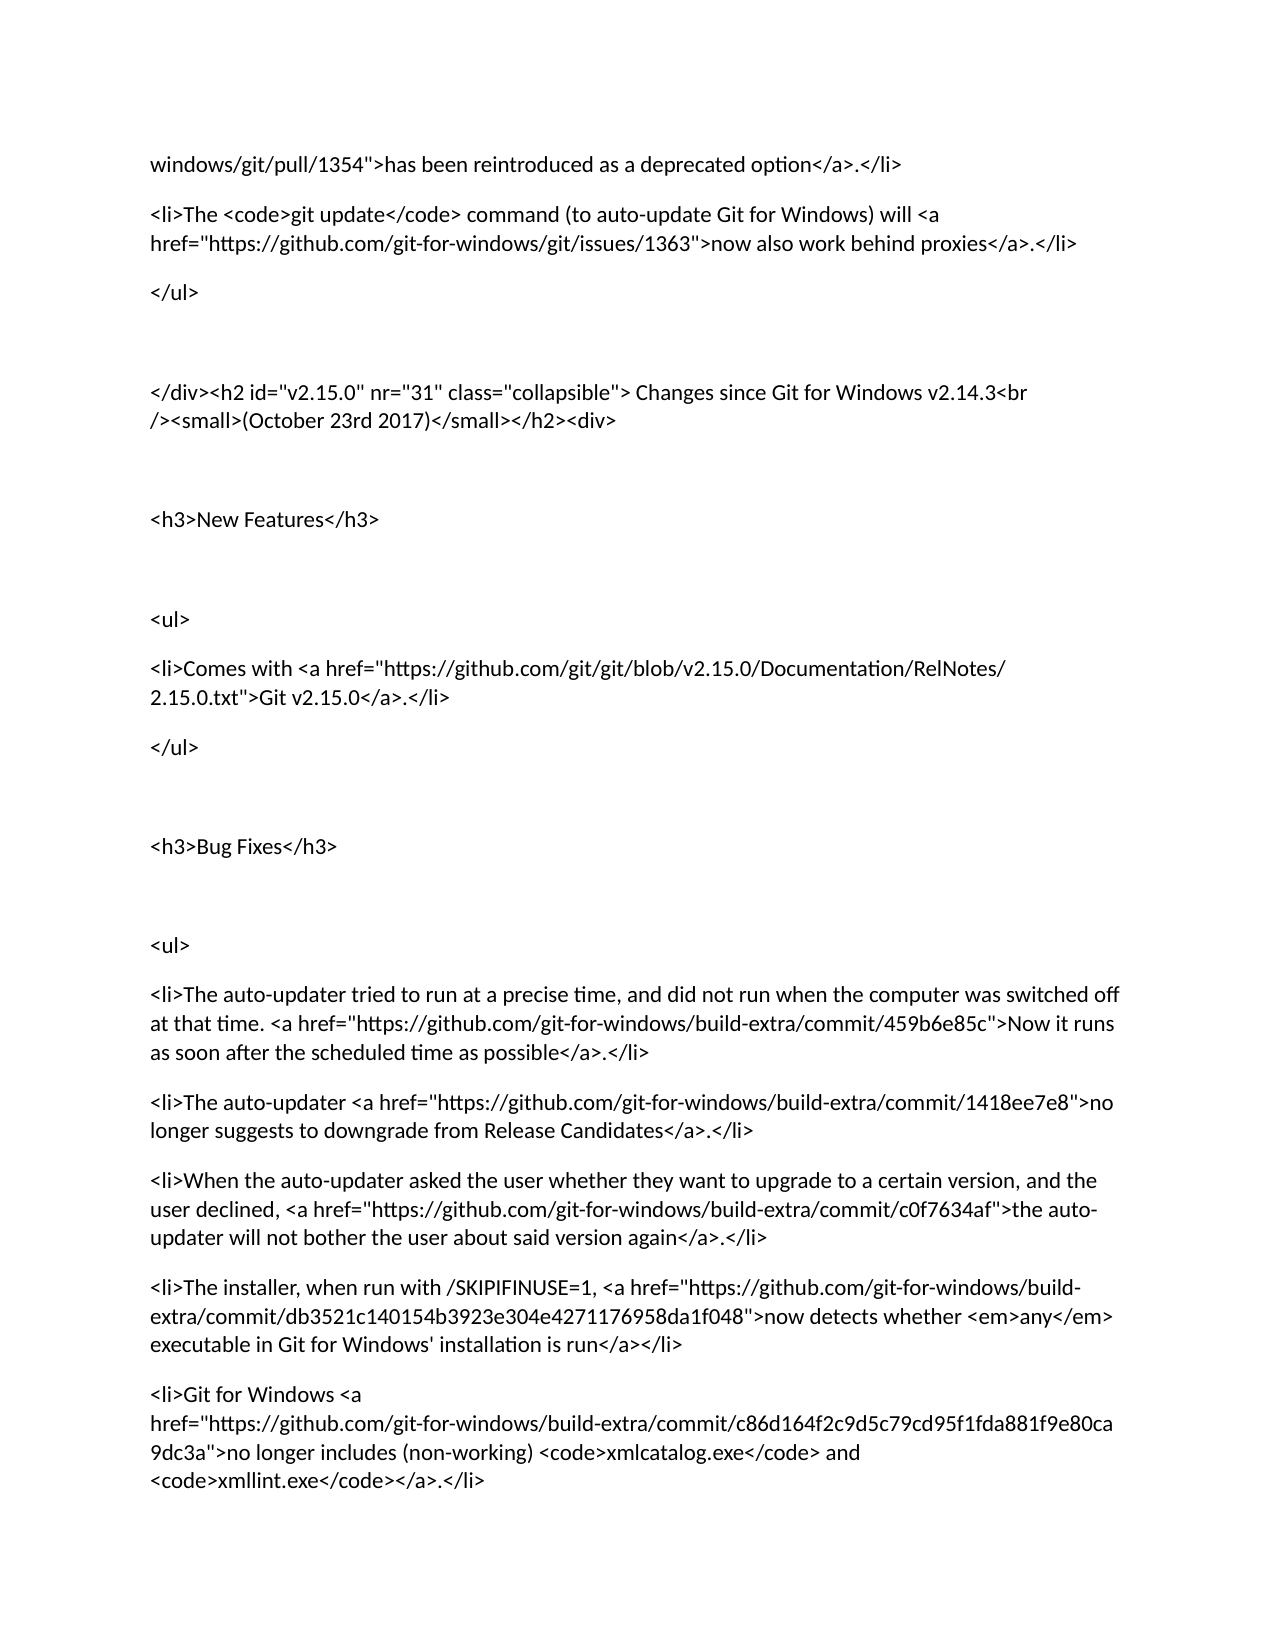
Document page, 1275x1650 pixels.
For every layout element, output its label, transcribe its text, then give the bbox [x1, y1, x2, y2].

text <li>The <code>git update</code> command (to auto-update Git for Windows) will <a href="https://github.com/git-for-windows/git/issues/1363">now also work behind proxies</a>.</li> [150, 199, 1125, 257]
text </ul> [150, 732, 1125, 761]
text <h3>Bug Fixes</h3> [150, 831, 1125, 860]
text <ul> [150, 930, 1125, 959]
text <li>The installer, when run with /SKIPIFINUSE=1, <a href="https://github.com/git-for-windows/build-extra/commit/db3521c140154b3923e304e4271176958da1f048">now detects whether <em>any</em> executable in Git for Windows' installation is run</a></li> [150, 1272, 1125, 1359]
text <li>The auto-updater tried to run at a precise time, and did not run when the computer was switched off at that time. <a href="https://github.com/git-for-windows/build-extra/commit/459b6e85c">Now it runs as soon after the scheduled time as possible</a>.</li> [150, 980, 1125, 1066]
text </ul> [150, 278, 1125, 307]
text <h3>New Features</h3> [150, 505, 1125, 534]
text <li>Git for Windows <a href="https://github.com/git-for-windows/build-extra/commit/c86d164f2c9d5c79cd95f1fda881f9e80ca9dc3a">no longer includes (non-working) <code>xmlcatalog.exe</code> and <code>xmllint.exe</code></a>.</li> [150, 1379, 1125, 1494]
text </div><h2 id="v2.15.0" nr="31" class="collapsible"> Changes since Git for Windows v2.14.3<br /><small>(October 23rd 2017)</small></h2><div> [150, 377, 1125, 434]
text <ul> [150, 604, 1125, 633]
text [150, 150, 1125, 179]
text <li>When the auto-updater asked the user whether they want to upgrade to a certain version, and the user declined, <a href="https://github.com/git-for-windows/build-extra/commit/c0f7634af">the auto-updater will not bother the user about said version again</a>.</li> [150, 1165, 1125, 1252]
text <li>Comes with <a href="https://github.com/git/git/blob/v2.15.0/Documentation/RelNotes/2.15.0.txt">Git v2.15.0</a>.</li> [150, 654, 1125, 711]
text <li>The auto-updater <a href="https://github.com/git-for-windows/build-extra/commit/1418ee7e8">no longer suggests to downgrade from Release Candidates</a>.</li> [150, 1087, 1125, 1144]
